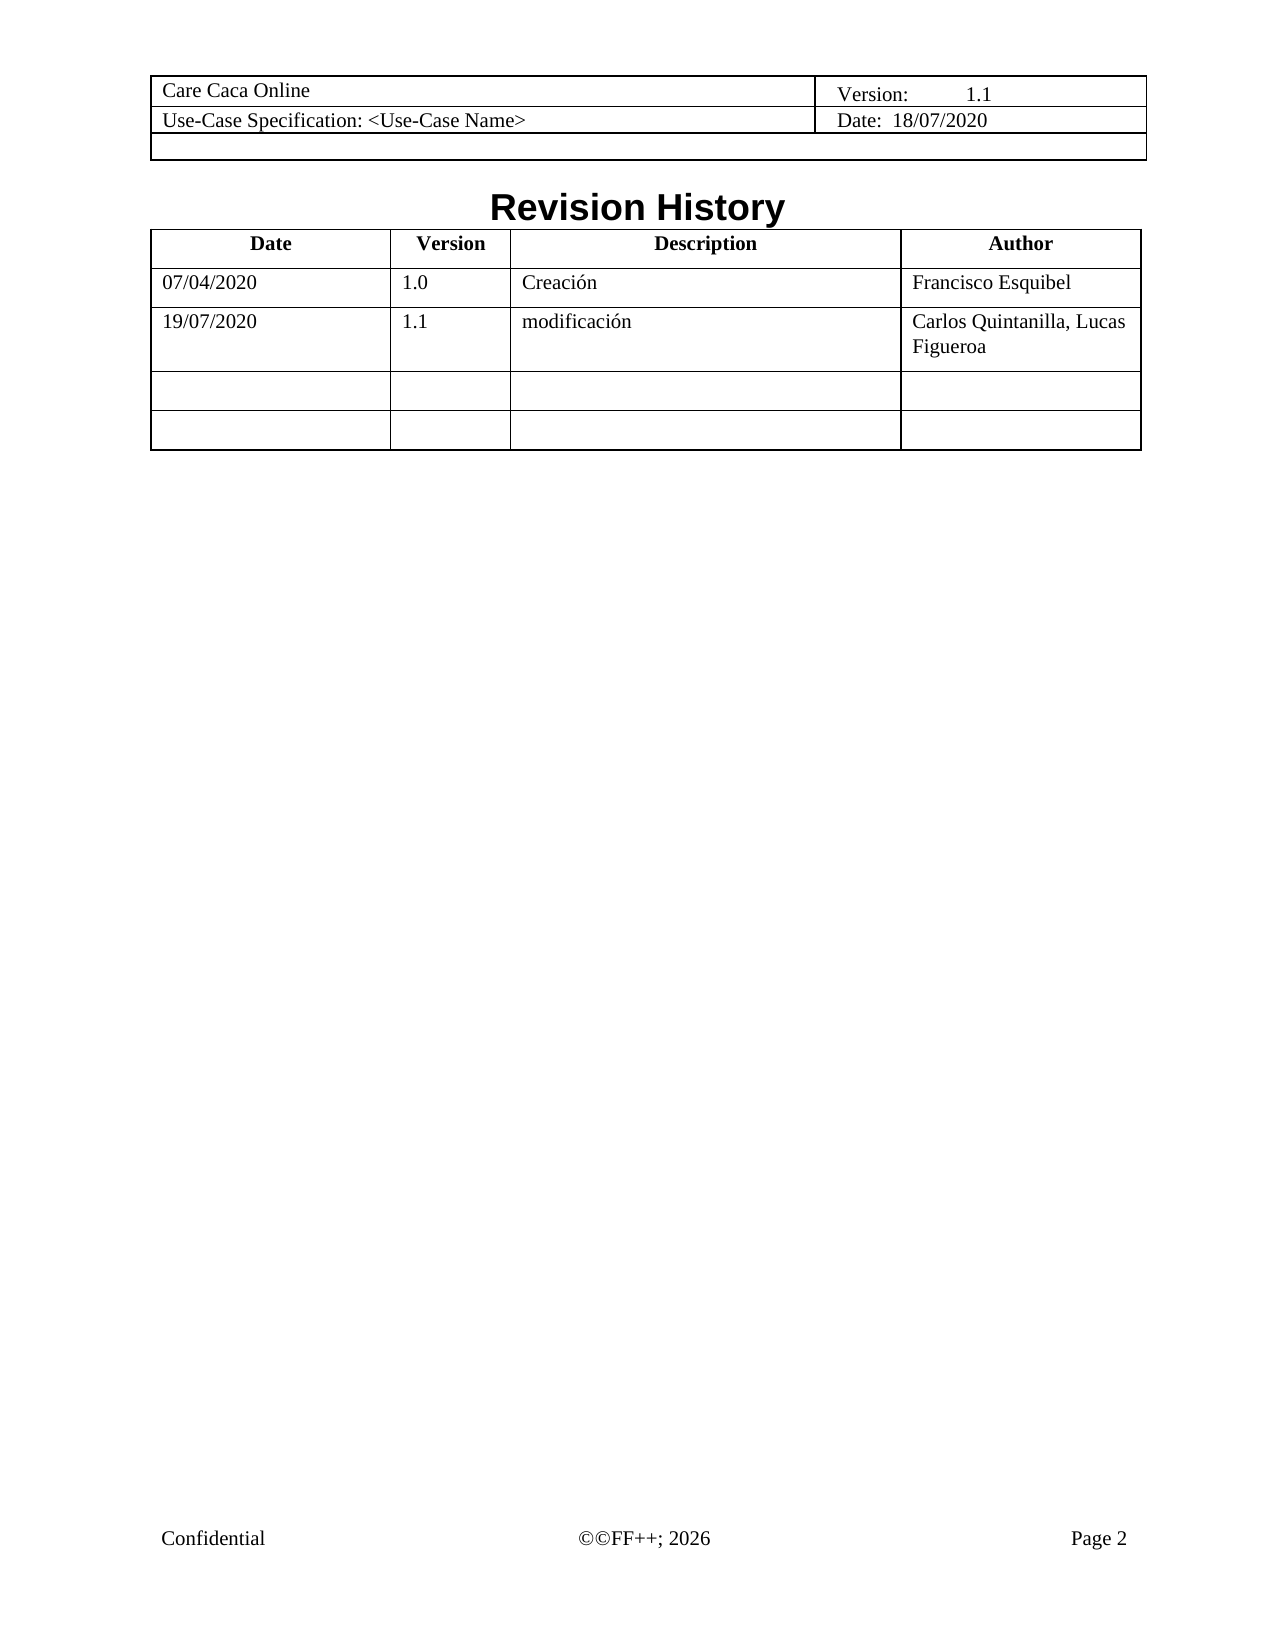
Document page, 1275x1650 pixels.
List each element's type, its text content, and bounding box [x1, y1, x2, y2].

table_cell 19/07/2020 [152, 308, 390, 371]
table_cell 07/04/2020 [152, 269, 390, 307]
table_cell Carlos Quintanilla, Lucas Figueroa [902, 308, 1140, 371]
table_cell [152, 411, 390, 449]
table_cell [152, 372, 390, 410]
table_header Date [152, 230, 390, 268]
table_cell [391, 411, 510, 449]
table_cell [511, 411, 900, 449]
table_cell 1.1 [391, 308, 510, 371]
table_cell Francisco Esquibel [902, 269, 1140, 307]
table_cell [511, 372, 900, 410]
table_cell [902, 372, 1140, 410]
table_header Version [391, 230, 510, 268]
table_cell [391, 372, 510, 410]
table_header Author [902, 230, 1140, 268]
table_header Description [511, 230, 900, 268]
table_cell Creación [511, 269, 900, 307]
table_cell 1.0 [391, 269, 510, 307]
table_cell modificación [511, 308, 900, 371]
title Revision History [150, 185, 1125, 228]
table_cell [902, 411, 1140, 449]
